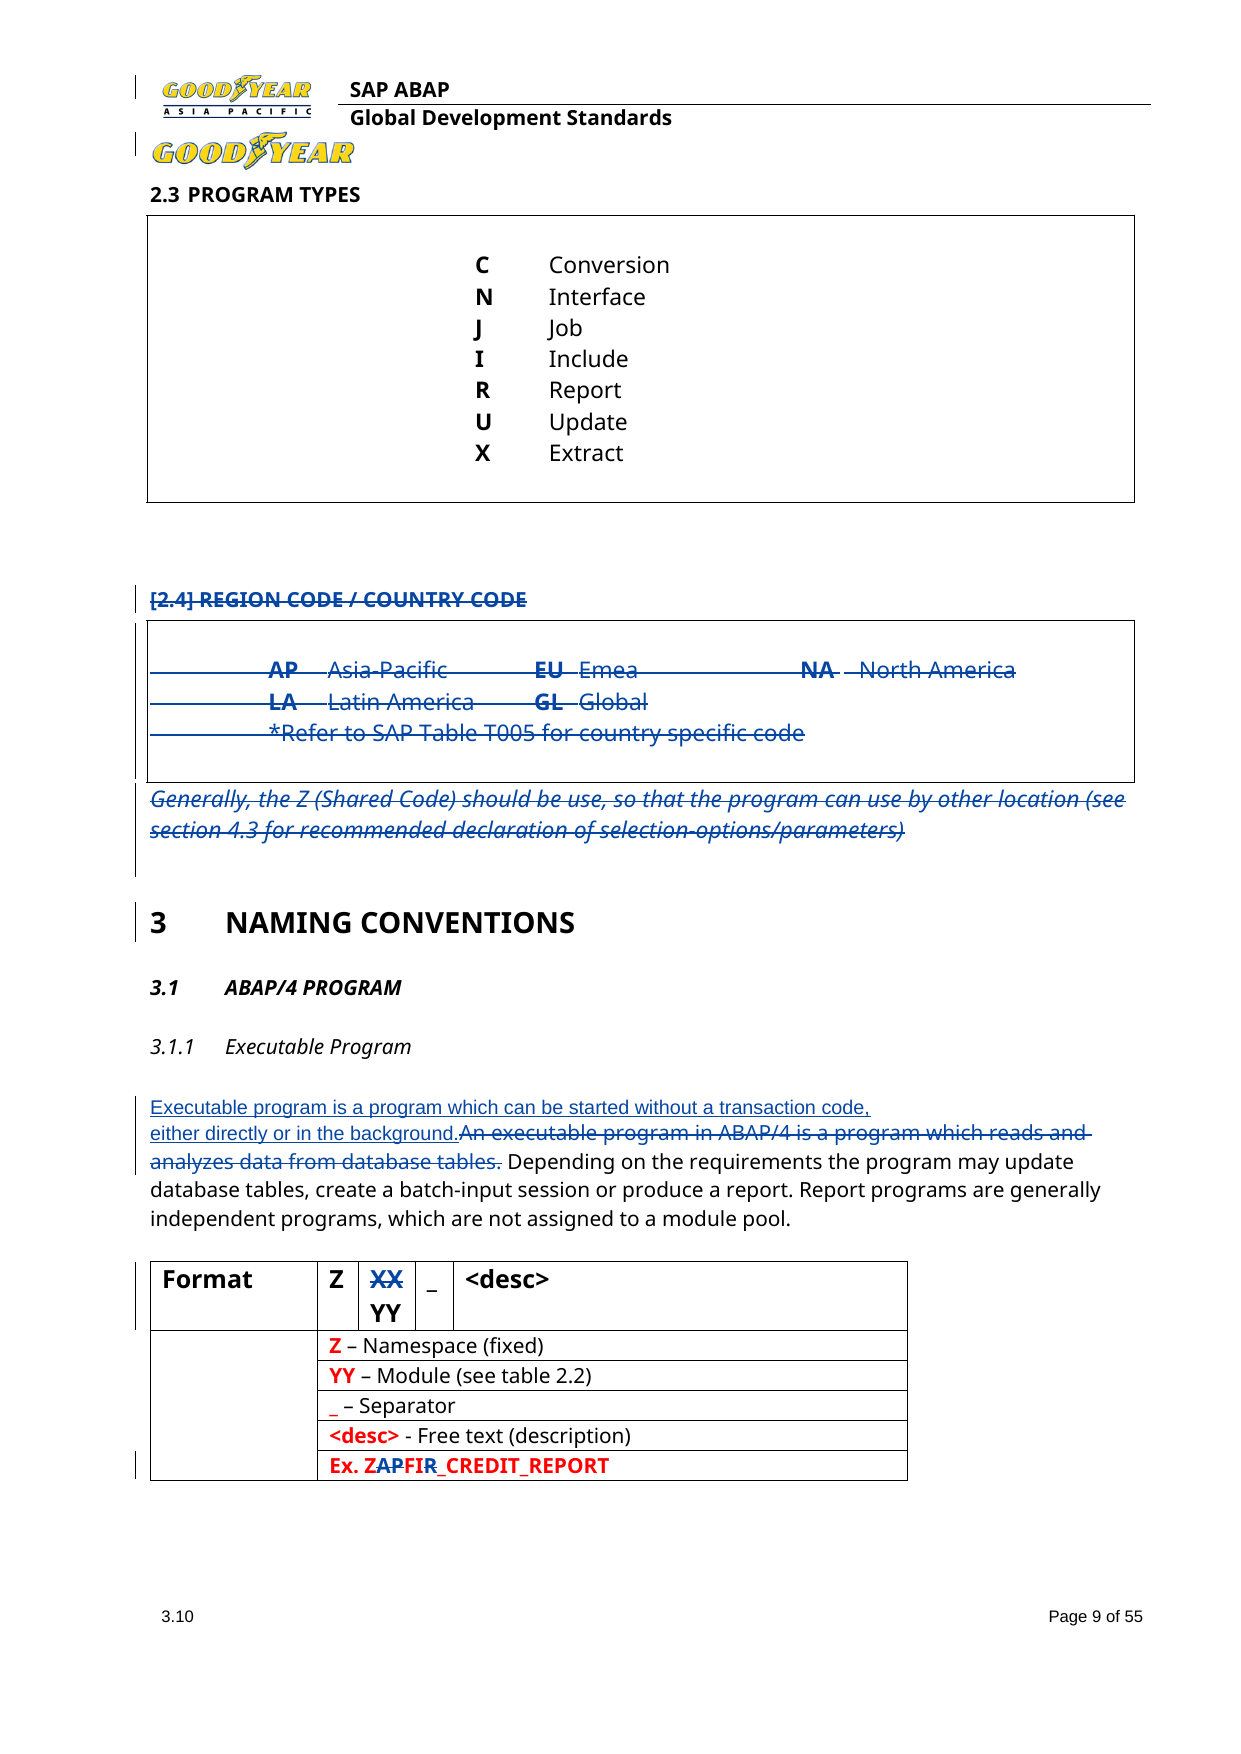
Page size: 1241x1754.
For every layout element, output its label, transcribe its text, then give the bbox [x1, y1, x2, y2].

subtitle 3.1 ABAP/4 PROGRAM [150, 973, 1132, 1001]
table_cell Ex. ZFI_CREDIT_REPORT [318, 1451, 907, 1480]
picture [150, 131, 356, 171]
picture [161, 75, 312, 118]
table_header <desc> [454, 1262, 907, 1330]
text U Update [150, 406, 1132, 437]
subtitle PROGRAM TYPES [150, 180, 1132, 208]
table_cell <desc> - Free text (description) [318, 1421, 907, 1450]
table_header Z [318, 1262, 358, 1330]
subtitle 3 NAMING CONVENTIONS [150, 902, 1132, 942]
text I Include [150, 343, 1132, 374]
text R Report [150, 374, 1132, 406]
text J Job [150, 312, 1132, 343]
table_cell YY – Module (see table 2.2) [318, 1361, 907, 1390]
table_cell [151, 1331, 317, 1480]
table_cell Z – Namespace (fixed) [318, 1331, 907, 1360]
table_cell _ – Separator [318, 1391, 907, 1420]
text Depending on the requirements the program may update database tables, create a batch-input session or produce a report. Report programs are generally independent programs, which are not assigned to a module pool. [150, 1096, 1132, 1232]
text C Conversion [150, 249, 1132, 281]
subtitle 3.1.1 Executable Program [150, 1032, 1132, 1061]
text N Interface [150, 281, 1132, 312]
text X Extract [150, 437, 1132, 468]
table_header YY [359, 1262, 415, 1330]
table_header Format [151, 1262, 317, 1330]
table_header _ [416, 1262, 453, 1330]
